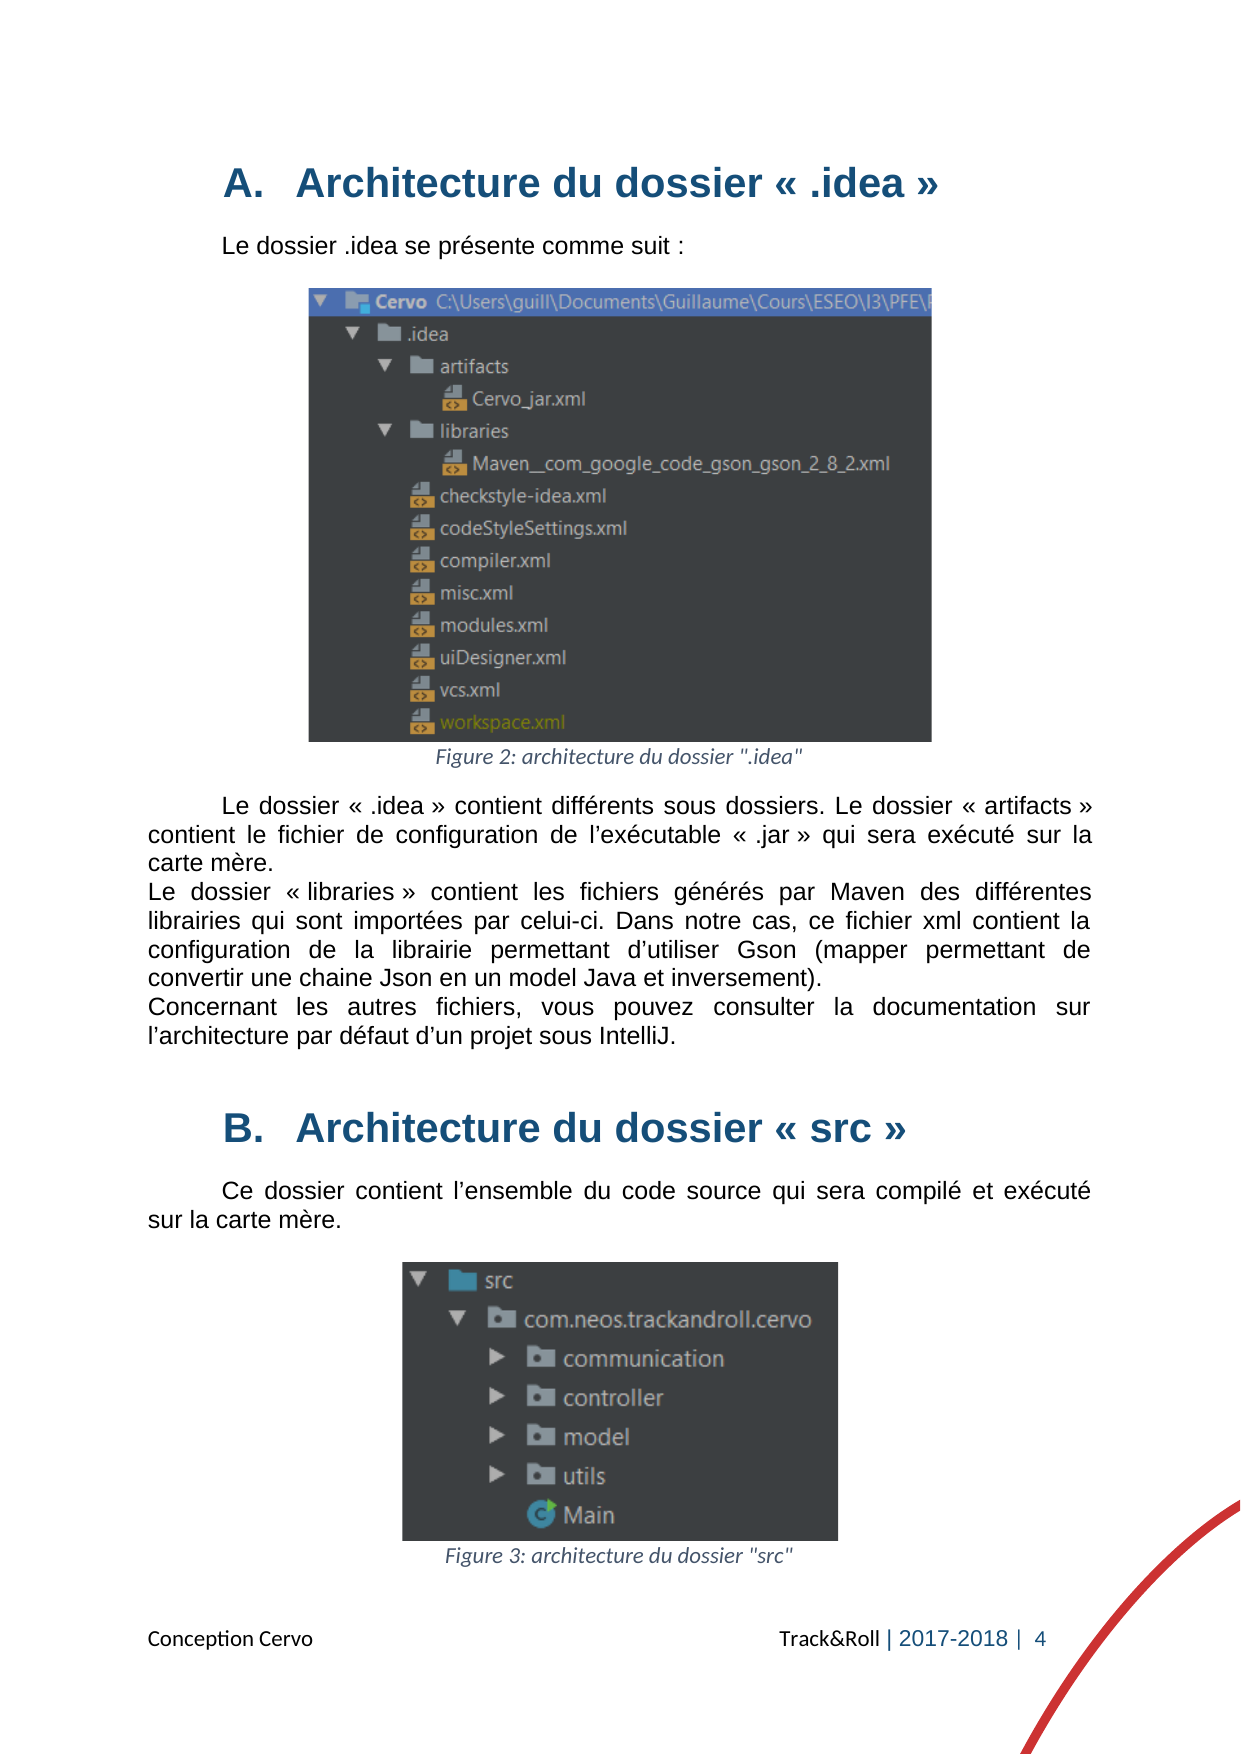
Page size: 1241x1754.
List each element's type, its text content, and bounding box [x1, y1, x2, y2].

picture [402, 1262, 839, 1541]
subtitle Architecture du dossier « src » [223, 1103, 1092, 1151]
text Figure 3: architecture du dossier "src" [148, 1541, 1092, 1569]
text Concernant les autres fichiers, vous pouvez consulter la documentation sur l’architecture par défaut d’un projet sous IntelliJ. [148, 992, 1092, 1050]
text Figure 2: architecture du dossier ".idea" [148, 742, 1092, 770]
text Le dossier « libraries » contient les fichiers générés par Maven des différentes librairies qui sont importées par celui-ci. Dans notre cas, ce fichier xml contient la configuration de la librairie permettant d’utiliser Gson (mapper permettant de convertir une chaine Json en un model Java et inversement). [148, 877, 1092, 992]
text Ce dossier contient l’ensemble du code source qui sera compilé et exécuté sur la carte mère. [148, 1176, 1092, 1234]
picture [308, 288, 932, 742]
subtitle Architecture du dossier « .idea » [223, 158, 1092, 206]
text Le dossier « .idea » contient différents sous dossiers. Le dossier « artifacts » contient le fichier de configuration de l’exécutable « .jar » qui sera exécuté sur la carte mère. [148, 791, 1092, 877]
text Le dossier .idea se présente comme suit : [148, 231, 1092, 259]
